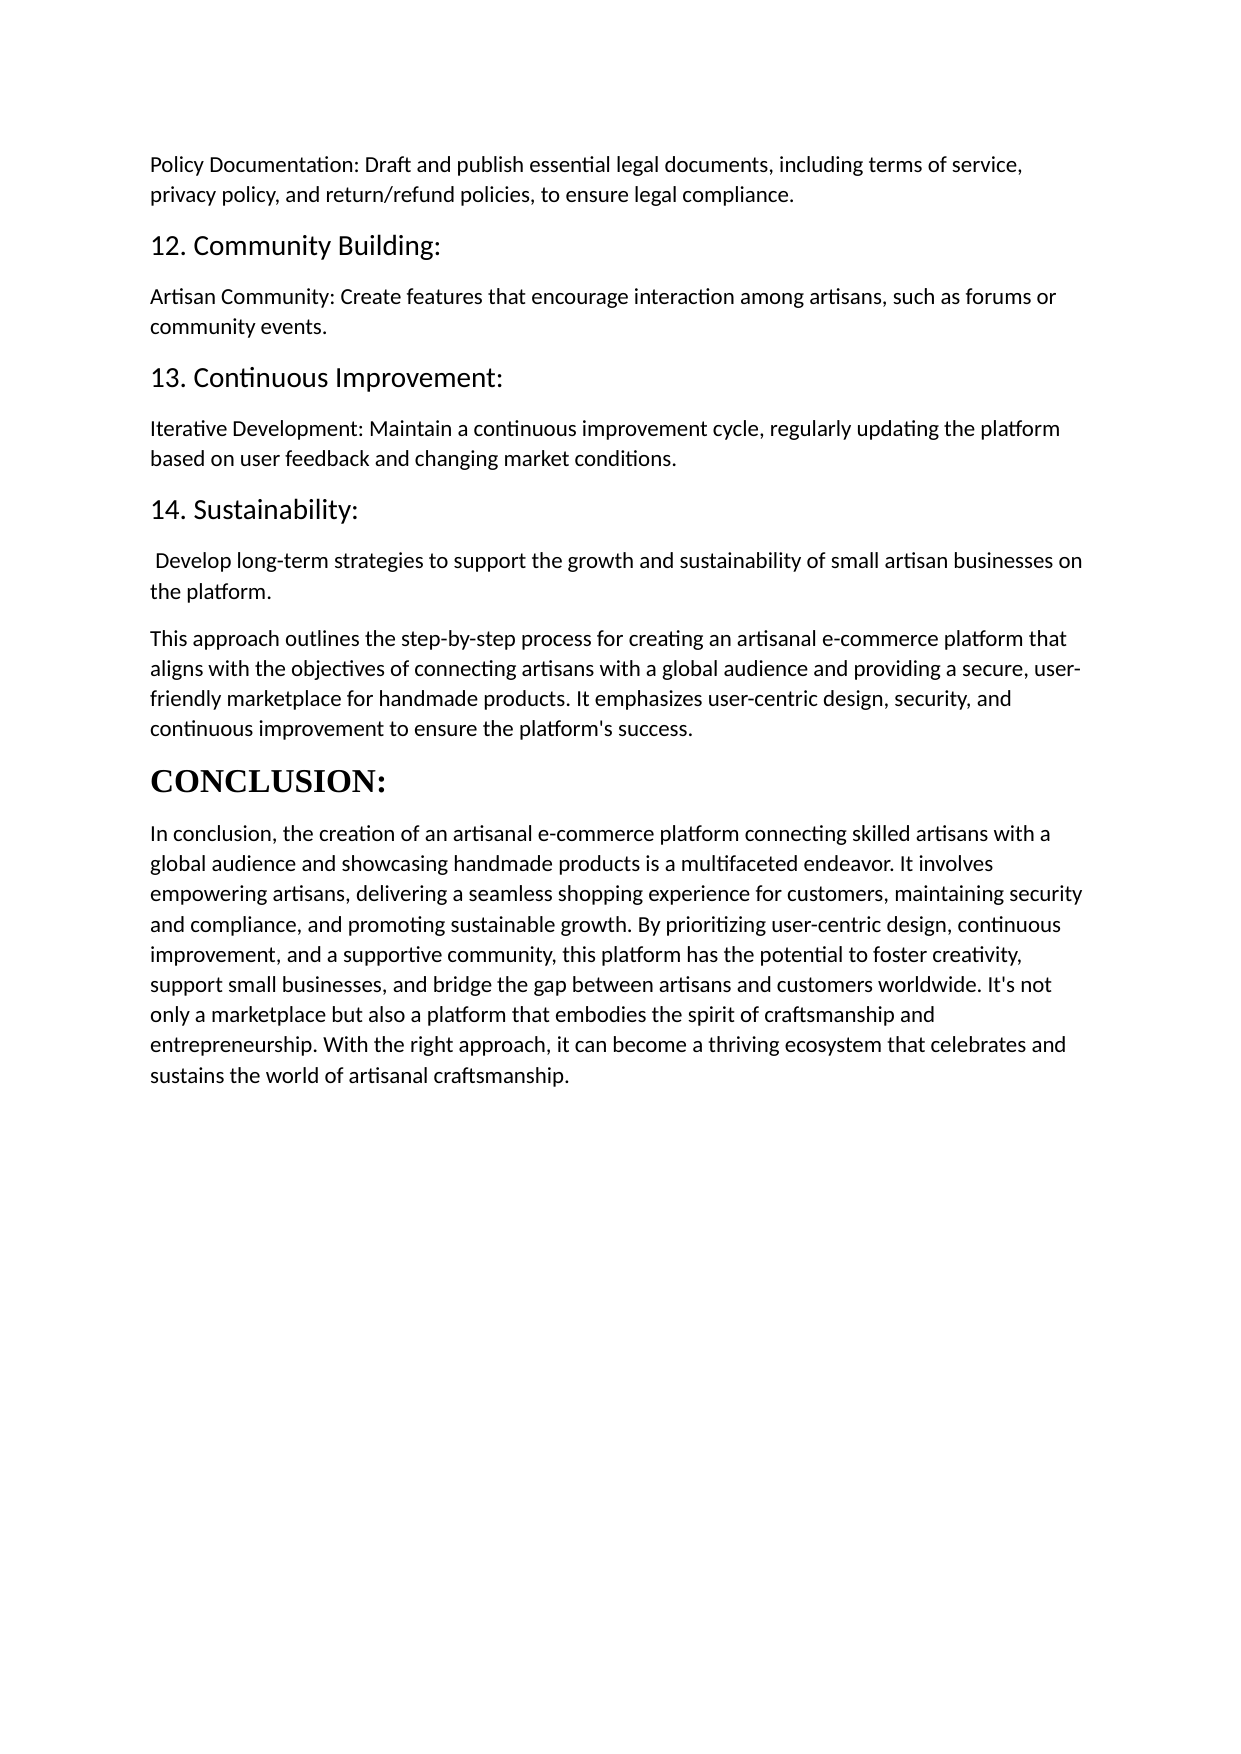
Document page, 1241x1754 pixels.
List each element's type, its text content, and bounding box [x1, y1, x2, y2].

text This approach outlines the step-by-step process for creating an artisanal e-commerce platform that aligns with the objectives of connecting artisans with a global audience and providing a secure, user-friendly marketplace for handmade products. It emphasizes user-centric design, security, and continuous improvement to ensure the platform's success. [150, 624, 1090, 742]
text 12. Community Building: [150, 227, 1090, 263]
text Iterative Development: Maintain a continuous improvement cycle, regularly updating the platform based on user feedback and changing market conditions. [150, 414, 1090, 473]
text 13. Continuous Improvement: [150, 359, 1090, 395]
text Policy Documentation: Draft and publish essential legal documents, including terms of service, privacy policy, and return/refund policies, to ensure legal compliance. [150, 150, 1090, 208]
text Artisan Community: Create features that encourage interaction among artisans, such as forums or community events. [150, 282, 1090, 340]
text 14. Sustainability: [150, 491, 1090, 527]
text CONCLUSION: [150, 761, 1090, 799]
text In conclusion, the creation of an artisanal e-commerce platform connecting skilled artisans with a global audience and showcasing handmade products is a multifaceted endeavor. It involves empowering artisans, delivering a seamless shopping experience for customers, maintaining security and compliance, and promoting sustainable growth. By prioritizing user-centric design, continuous improvement, and a supportive community, this platform has the potential to foster creativity, support small businesses, and bridge the gap between artisans and customers worldwide. It's not only a marketplace but also a platform that embodies the spirit of craftsmanship and entrepreneurship. With the right approach, it can become a thriving ecosystem that celebrates and sustains the world of artisanal craftsmanship. [150, 819, 1090, 1089]
text Develop long-term strategies to support the growth and sustainability of small artisan businesses on the platform. [150, 547, 1090, 605]
